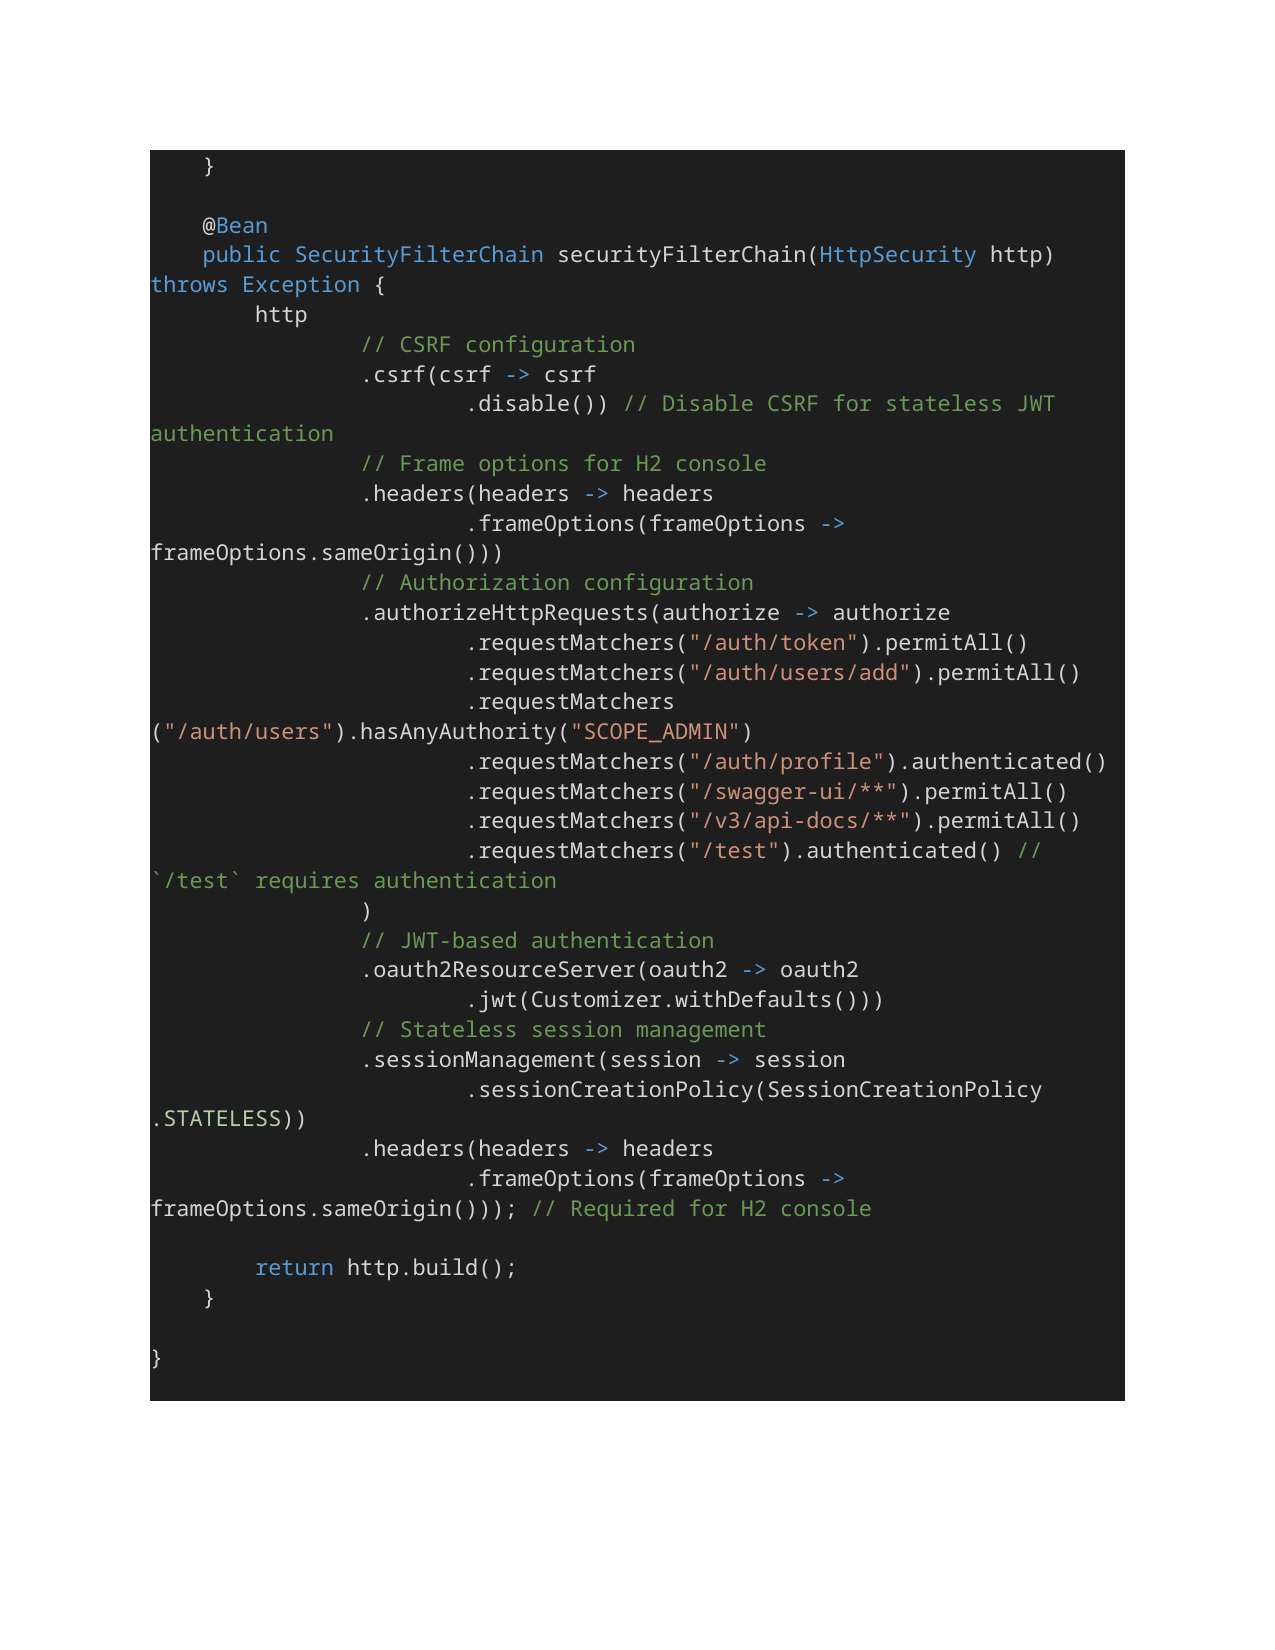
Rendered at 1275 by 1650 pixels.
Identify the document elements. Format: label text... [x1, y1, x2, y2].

text public SecurityFilterChain securityFilterChain(HttpSecurity http) throws Exception { [150, 239, 1125, 299]
text // Authorization configuration [150, 567, 1125, 597]
text .disable()) // Disable CSRF for stateless JWT authentication [150, 388, 1125, 448]
text ) [150, 895, 1125, 924]
text // JWT-based authentication [150, 924, 1125, 954]
text // CSRF configuration [150, 329, 1125, 358]
text http [150, 299, 1125, 329]
text .frameOptions(frameOptions -> frameOptions.sameOrigin())); // Required for H2 console [150, 1163, 1125, 1222]
text // Frame options for H2 console [150, 448, 1125, 478]
text .headers(headers -> headers [150, 478, 1125, 507]
text .requestMatchers("/test").authenticated() // `/test` requires authentication [150, 835, 1125, 895]
text .headers(headers -> headers [150, 1133, 1125, 1163]
text .requestMatchers("/swagger-ui/**").permitAll() [150, 776, 1125, 805]
text .csrf(csrf -> csrf [150, 358, 1125, 388]
text .requestMatchers("/v3/api-docs/**").permitAll() [150, 805, 1125, 835]
text .requestMatchers("/auth/users").hasAnyAuthority("SCOPE_ADMIN") [150, 686, 1125, 746]
text .requestMatchers("/auth/users/add").permitAll() [150, 656, 1125, 686]
text .frameOptions(frameOptions -> frameOptions.sameOrigin())) [150, 507, 1125, 567]
text .sessionCreationPolicy(SessionCreationPolicy.STATELESS)) [150, 1073, 1125, 1133]
text .authorizeHttpRequests(authorize -> authorize [150, 597, 1125, 627]
text .jwt(Customizer.withDefaults())) [150, 984, 1125, 1014]
text } [150, 1282, 1125, 1312]
text @Bean [150, 209, 1125, 239]
text .requestMatchers("/auth/profile").authenticated() [150, 746, 1125, 776]
text // Stateless session management [150, 1014, 1125, 1044]
text } [150, 1342, 1125, 1371]
text } [150, 150, 1125, 180]
text .sessionManagement(session -> session [150, 1044, 1125, 1073]
text .requestMatchers("/auth/token").permitAll() [150, 627, 1125, 656]
text return http.build(); [150, 1252, 1125, 1282]
text .oauth2ResourceServer(oauth2 -> oauth2 [150, 954, 1125, 984]
